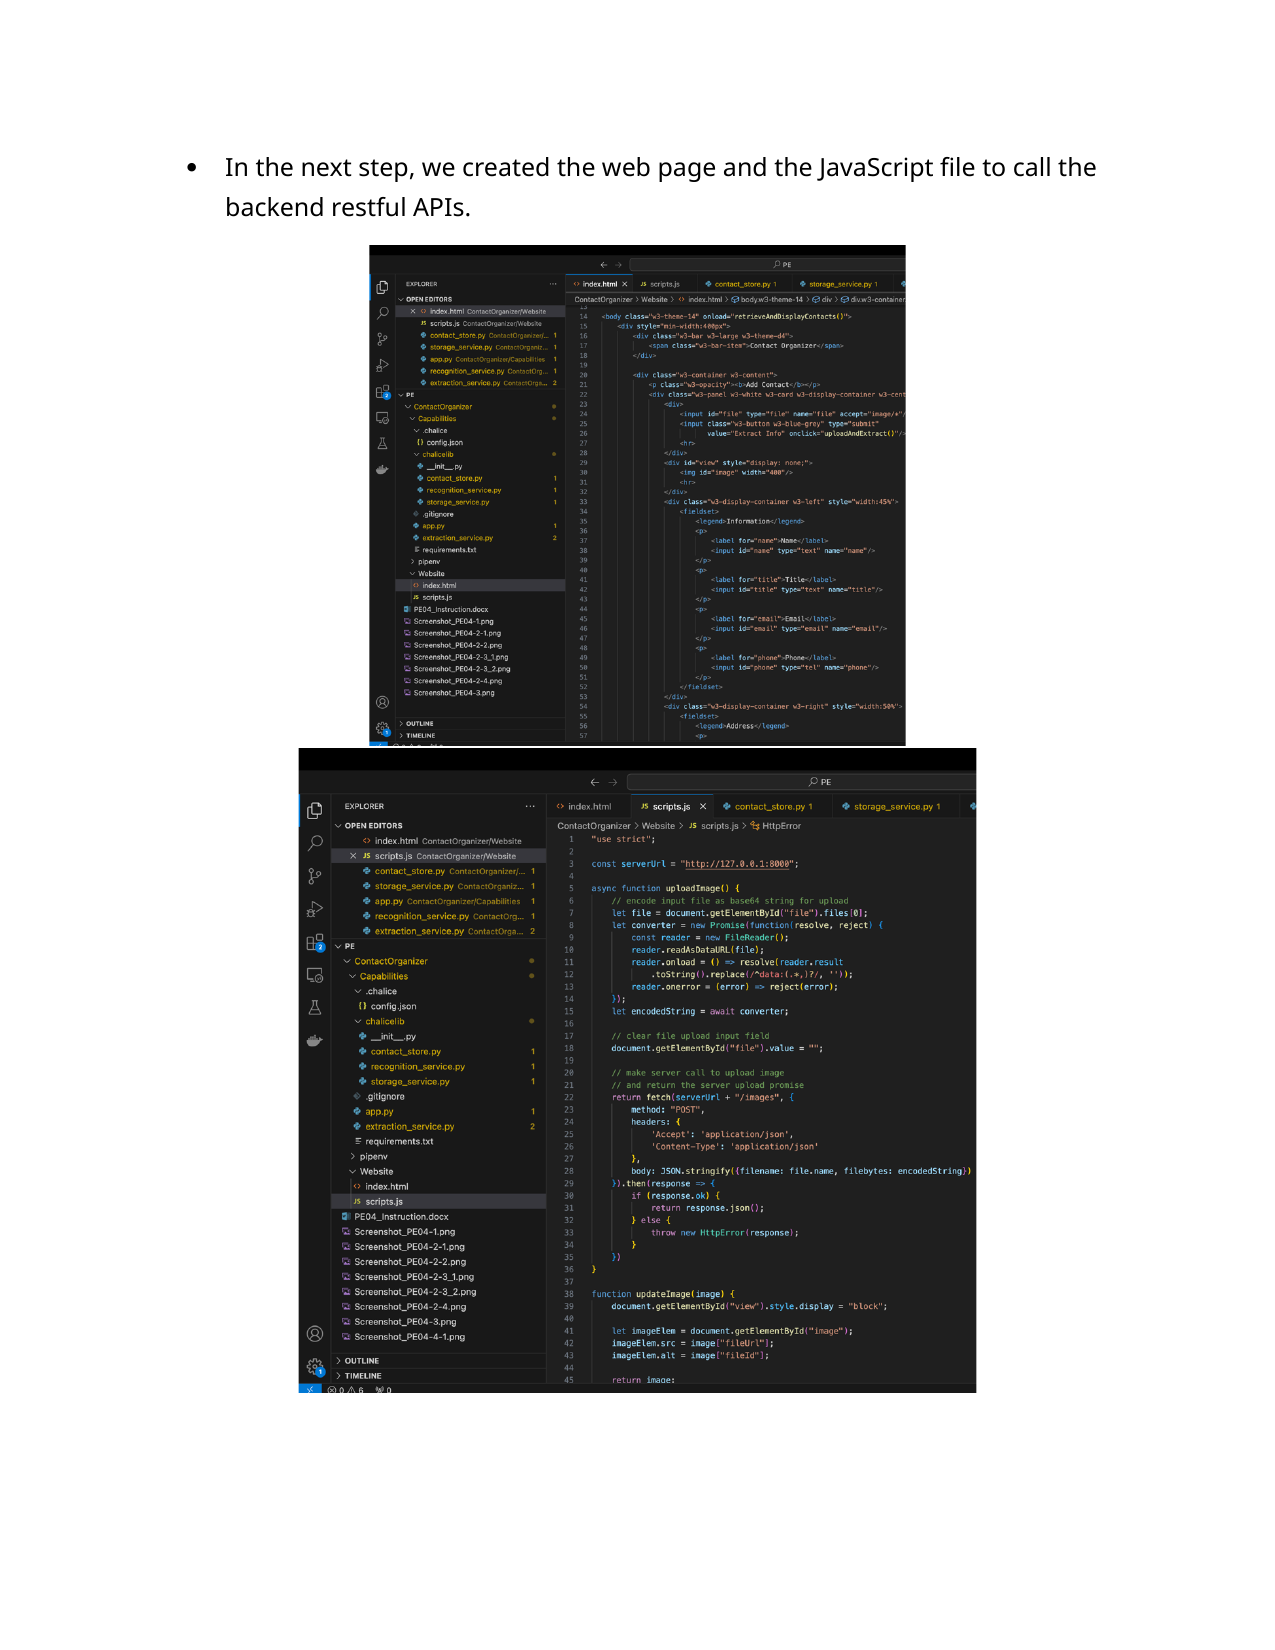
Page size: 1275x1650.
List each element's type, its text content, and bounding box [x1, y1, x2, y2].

picture [298, 748, 977, 1393]
picture [369, 245, 906, 746]
list In the next step, we created the web page and the JavaScript file to call the backend restful APIs. [187, 150, 1125, 223]
